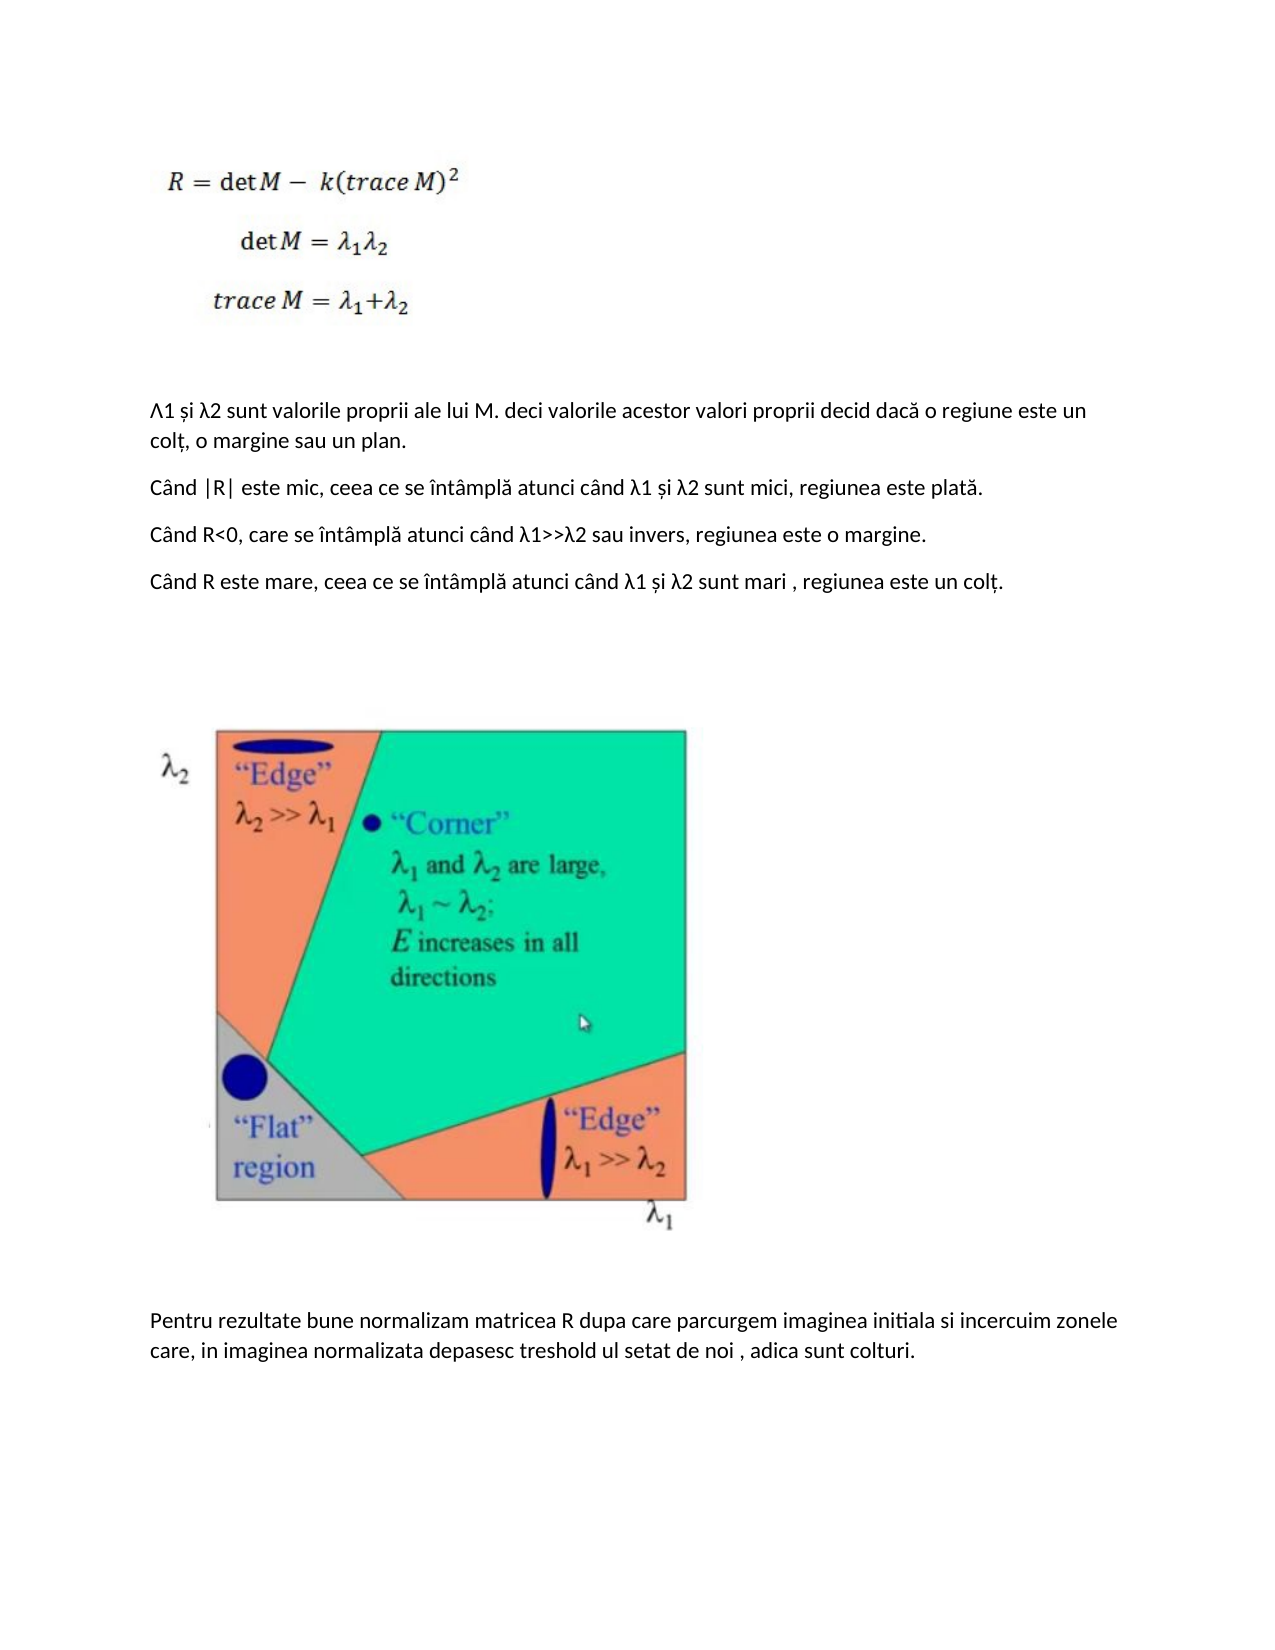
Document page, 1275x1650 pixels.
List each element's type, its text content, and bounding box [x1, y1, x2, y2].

text Când R este mare, ceea ce se întâmplă atunci când λ1 și λ2 sunt mari , regiunea este un colț. [150, 567, 1125, 595]
text Λ1 și λ2 sunt valorile proprii ale lui M. deci valorile acestor valori proprii decid dacă o regiune este un colț, o margine sau un plan. [150, 396, 1125, 454]
text Când |R| este mic, ceea ce se întâmplă atunci când λ1 și λ2 sunt mici, regiunea este plată. [150, 473, 1125, 501]
text Când R<0, care se întâmplă atunci când λ1>>λ2 sau invers, regiunea este o margine. [150, 520, 1125, 548]
picture [150, 150, 469, 331]
picture [150, 707, 704, 1241]
text Pentru rezultate bune normalizam matricea R dupa care parcurgem imaginea initiala si incercuim zonele care, in imaginea normalizata depasesc treshold ul setat de noi , adica sunt colturi. [150, 1306, 1125, 1364]
